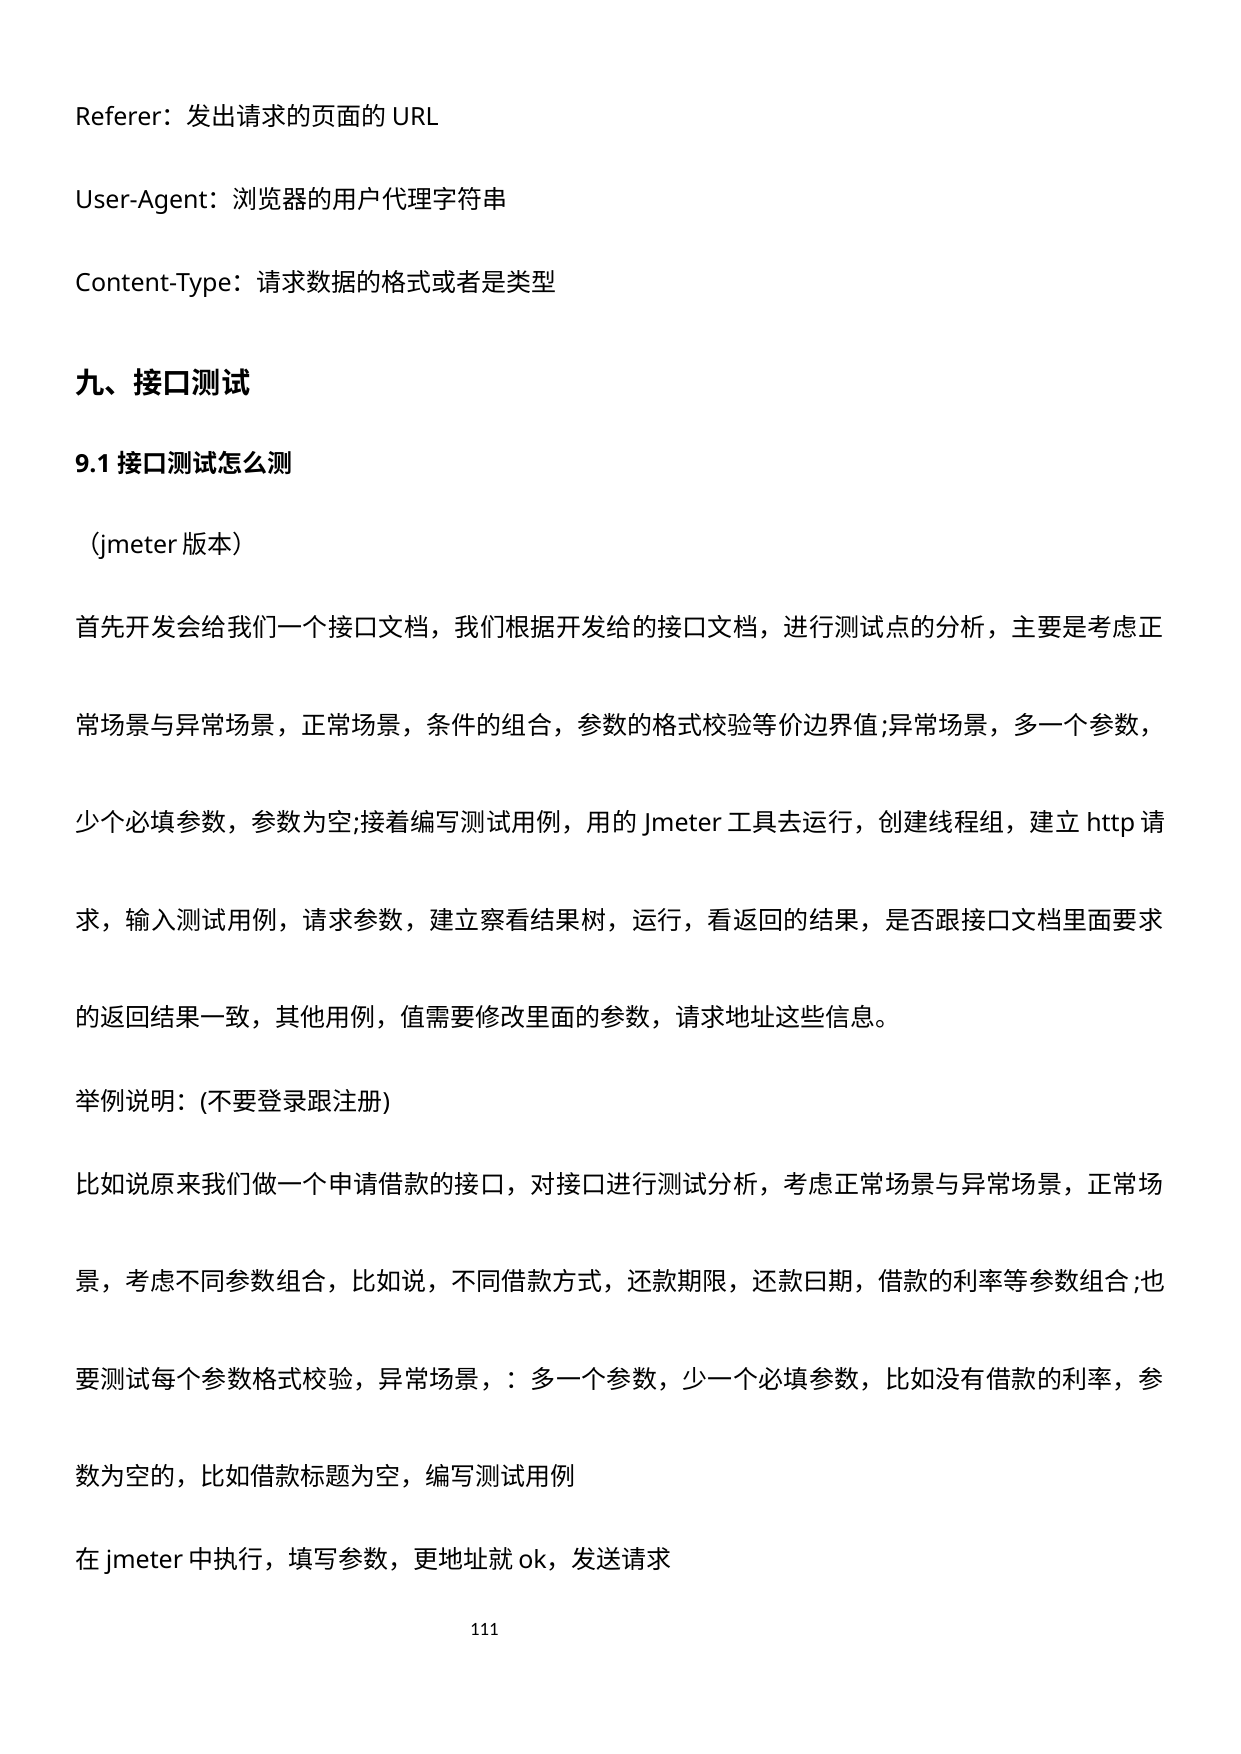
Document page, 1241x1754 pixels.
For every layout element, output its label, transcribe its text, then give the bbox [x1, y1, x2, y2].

text 首先开发会给我们一个接口文档，我们根据开发给的接口文档，进行测试点的分析，主要是考虑正常场景与异常场景，正常场景，条件的组合，参数的格式校验等价边界值;异常场景，多一个参数，少个必填参数，参数为空;接着编写测试用例，用的 Jmeter工具去运行，创建线程组，建立http请求，输入测试用例，请求参数，建立察看结果树，运行，看返回的结果，是否跟接口文档里面要求的返回结果一致，其他用例，值需要修改里面的参数，请求地址这些信息。 [75, 593, 1165, 1048]
subtitle 9.1 接口测试怎么测 [75, 429, 1165, 494]
text Content-Type：请求数据的格式或者是类型 [75, 248, 1165, 313]
text 比如说原来我们做一个申请借款的接口，对接口进行测试分析，考虑正常场景与异常场景，正常场景，考虑不同参数组合，比如说，不同借款方式，还款期限，还款曰期，借款的利率等参数组合;也要测试每个参数格式校验，异常场景，：多一个参数，少一个必填参数，比如没有借款的利率，参数为空的，比如借款标题为空，编写测试用例 [75, 1150, 1165, 1507]
text 举例说明：(不要登录跟注册) [75, 1067, 1165, 1132]
subtitle 九、接口测试 [75, 348, 1165, 413]
text 在 jmeter中执行，填写参数，更地址就ok，发送请求 [75, 1525, 1165, 1590]
text （jmeter版本） [75, 510, 1165, 575]
text User-Agent：浏览器的用户代理字符串 [75, 165, 1165, 230]
text Referer：发出请求的页面的URL [75, 82, 1165, 147]
